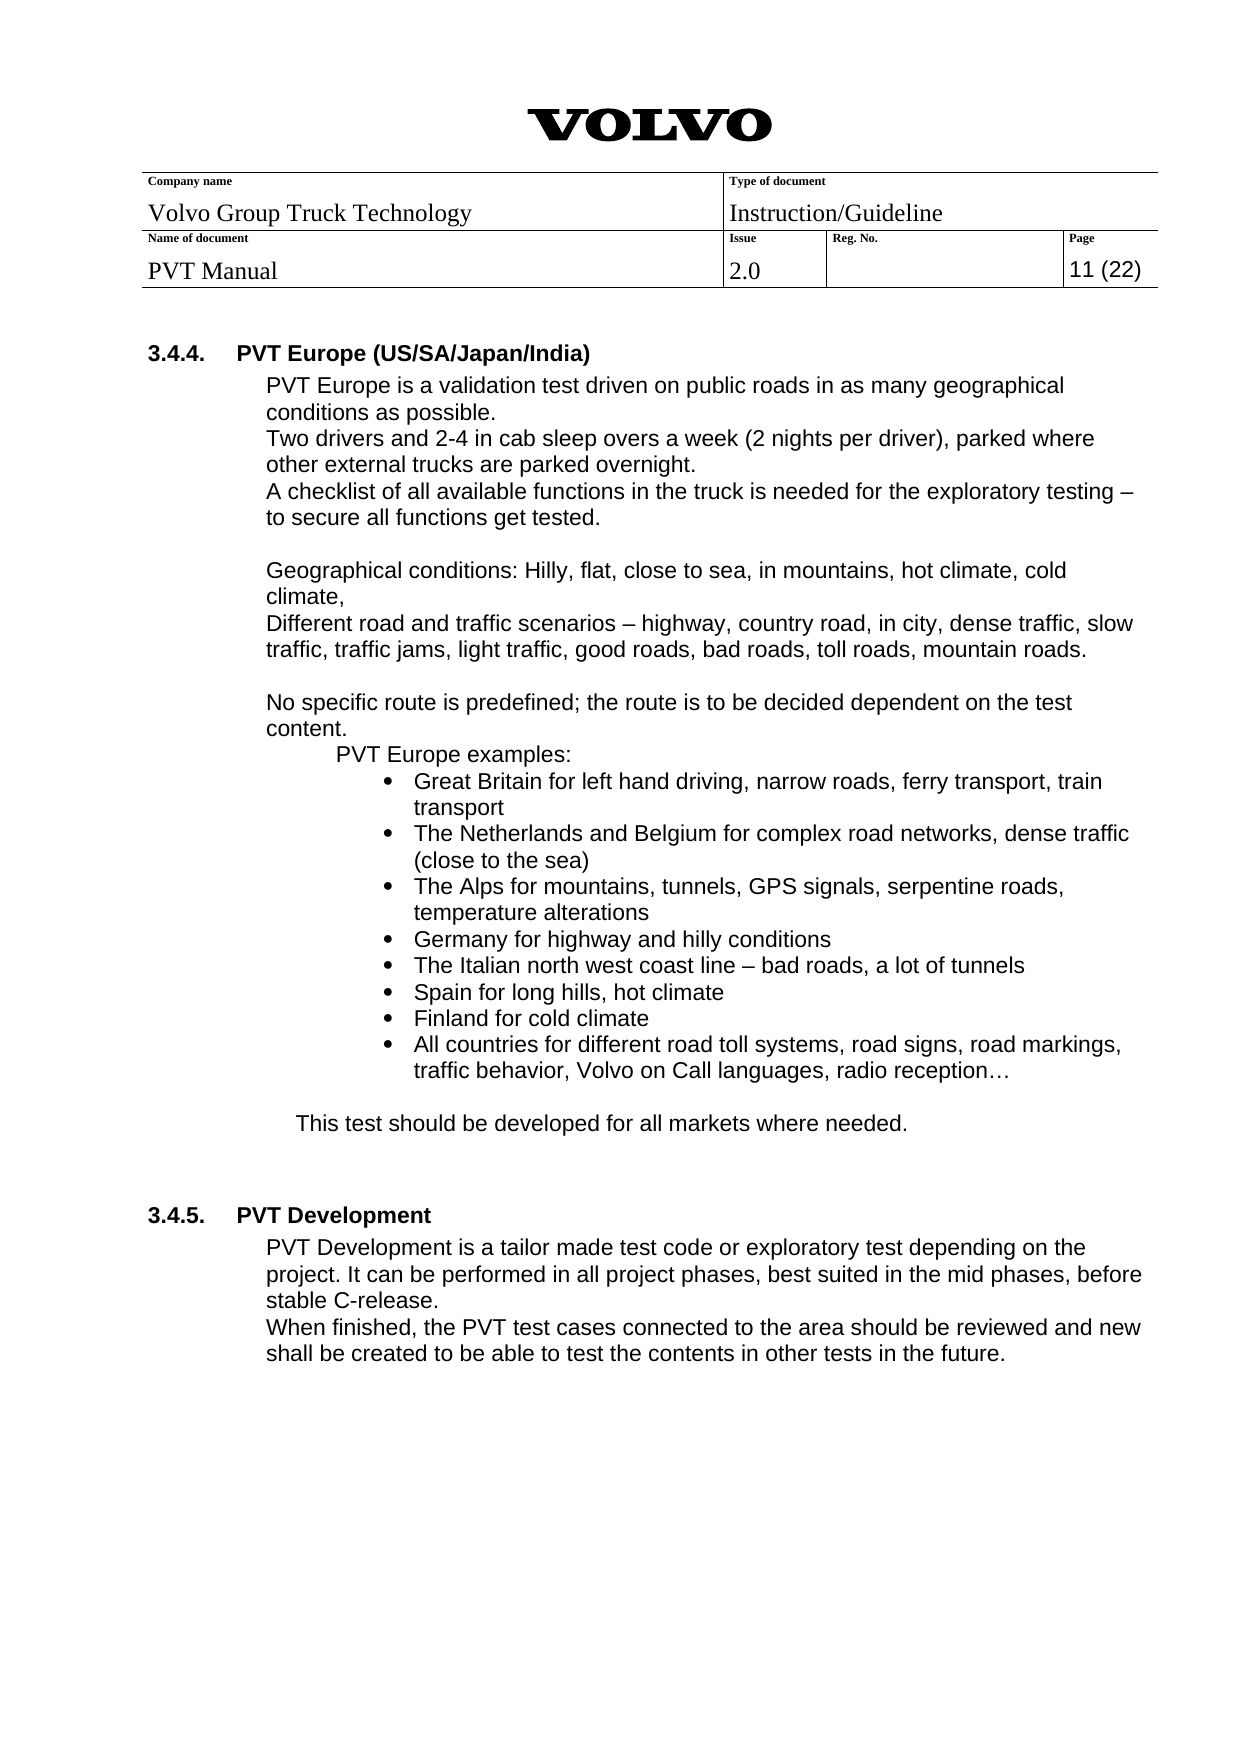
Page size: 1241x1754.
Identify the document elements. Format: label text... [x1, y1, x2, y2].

list Great Britain for left hand driving, narrow roads, ferry transport, train transport [384, 768, 1152, 820]
text Two drivers and 2-4 in cab sleep overs a week (2 nights per driver), parked where other external trucks are parked overnight. [266, 425, 1152, 478]
text PVT Development is a tailor made test code or exploratory test depending on the project. It can be performed in all project phases, best suited in the mid phases, before stable C-release. [266, 1234, 1152, 1313]
list The Netherlands and Belgium for complex road networks, dense traffic (close to the sea) [384, 820, 1152, 873]
text A checklist of all available functions in the truck is needed for the exploratory testing – to secure all functions get tested. [266, 478, 1152, 530]
text PVT Europe is a validation test driven on public roads in as many geographical conditions as possible. [266, 372, 1152, 425]
subtitle PVT Development [148, 1202, 1152, 1228]
list Germany for highway and hilly conditions [384, 926, 1152, 952]
text When finished, the PVT test cases connected to the area should be reviewed and new shall be created to be able to test the contents in other tests in the future. [266, 1313, 1152, 1366]
text This test should be developed for all markets where needed. [295, 1110, 1152, 1137]
text Different road and traffic scenarios – highway, country road, in city, dense traffic, slow traffic, traffic jams, light traffic, good roads, bad roads, toll roads, mountain roads. [266, 609, 1152, 662]
list The Italian north west coast line – bad roads, a lot of tunnels [384, 952, 1152, 978]
list Finland for cold climate [384, 1005, 1152, 1031]
text PVT Europe examples: [266, 741, 1152, 768]
list The Alps for mountains, tunnels, GPS signals, serpentine roads, temperature alterations [384, 873, 1152, 926]
subtitle PVT Europe (US/SA/Japan/India) [148, 340, 1152, 366]
text No specific route is predefined; the route is to be decided dependent on the test content. [266, 688, 1152, 741]
list All countries for different road toll systems, road signs, road markings, traffic behavior, Volvo on Call languages, radio reception… [384, 1031, 1152, 1084]
text Geographical conditions: Hilly, flat, close to sea, in mountains, hot climate, cold climate, [266, 557, 1152, 609]
list Spain for long hills, hot climate [384, 978, 1152, 1005]
